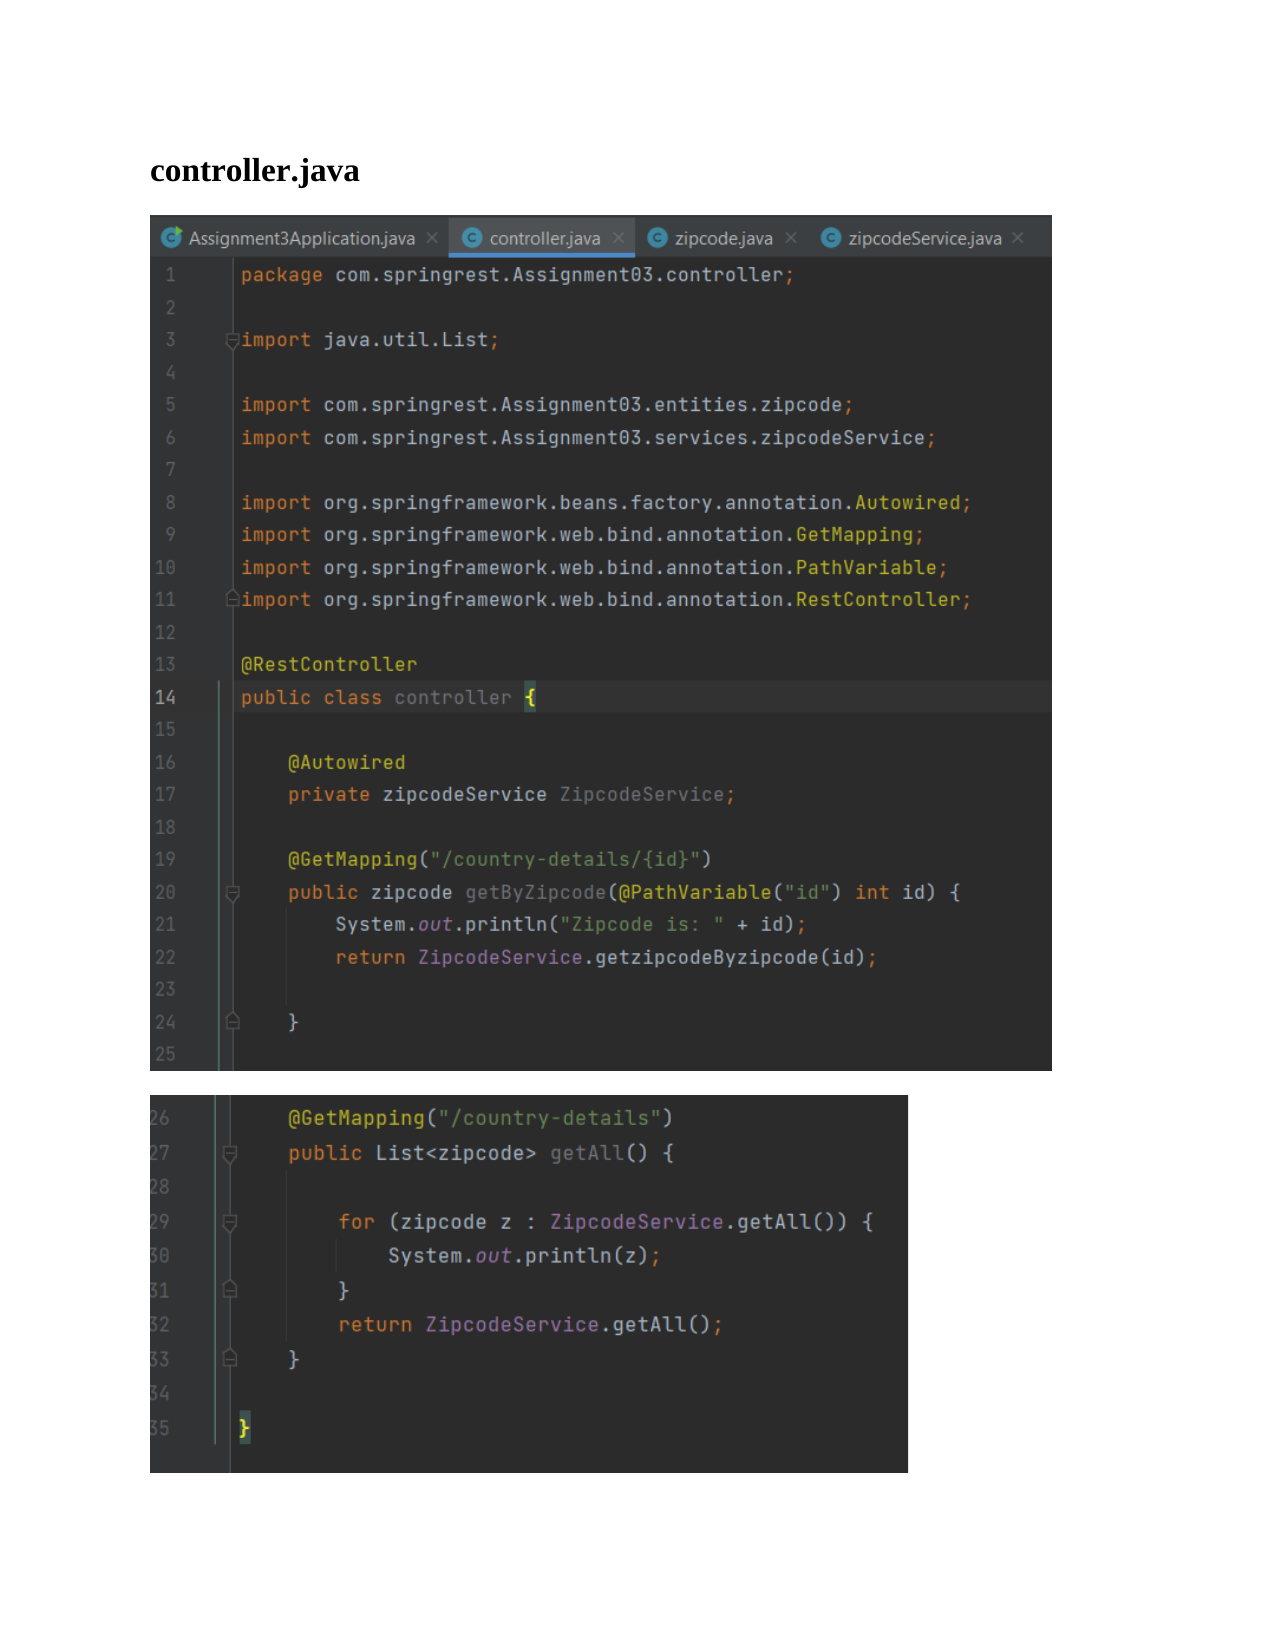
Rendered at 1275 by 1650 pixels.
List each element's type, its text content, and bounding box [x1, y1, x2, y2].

text controller.java [150, 150, 1125, 188]
picture [150, 215, 1052, 1071]
picture [150, 1095, 909, 1473]
